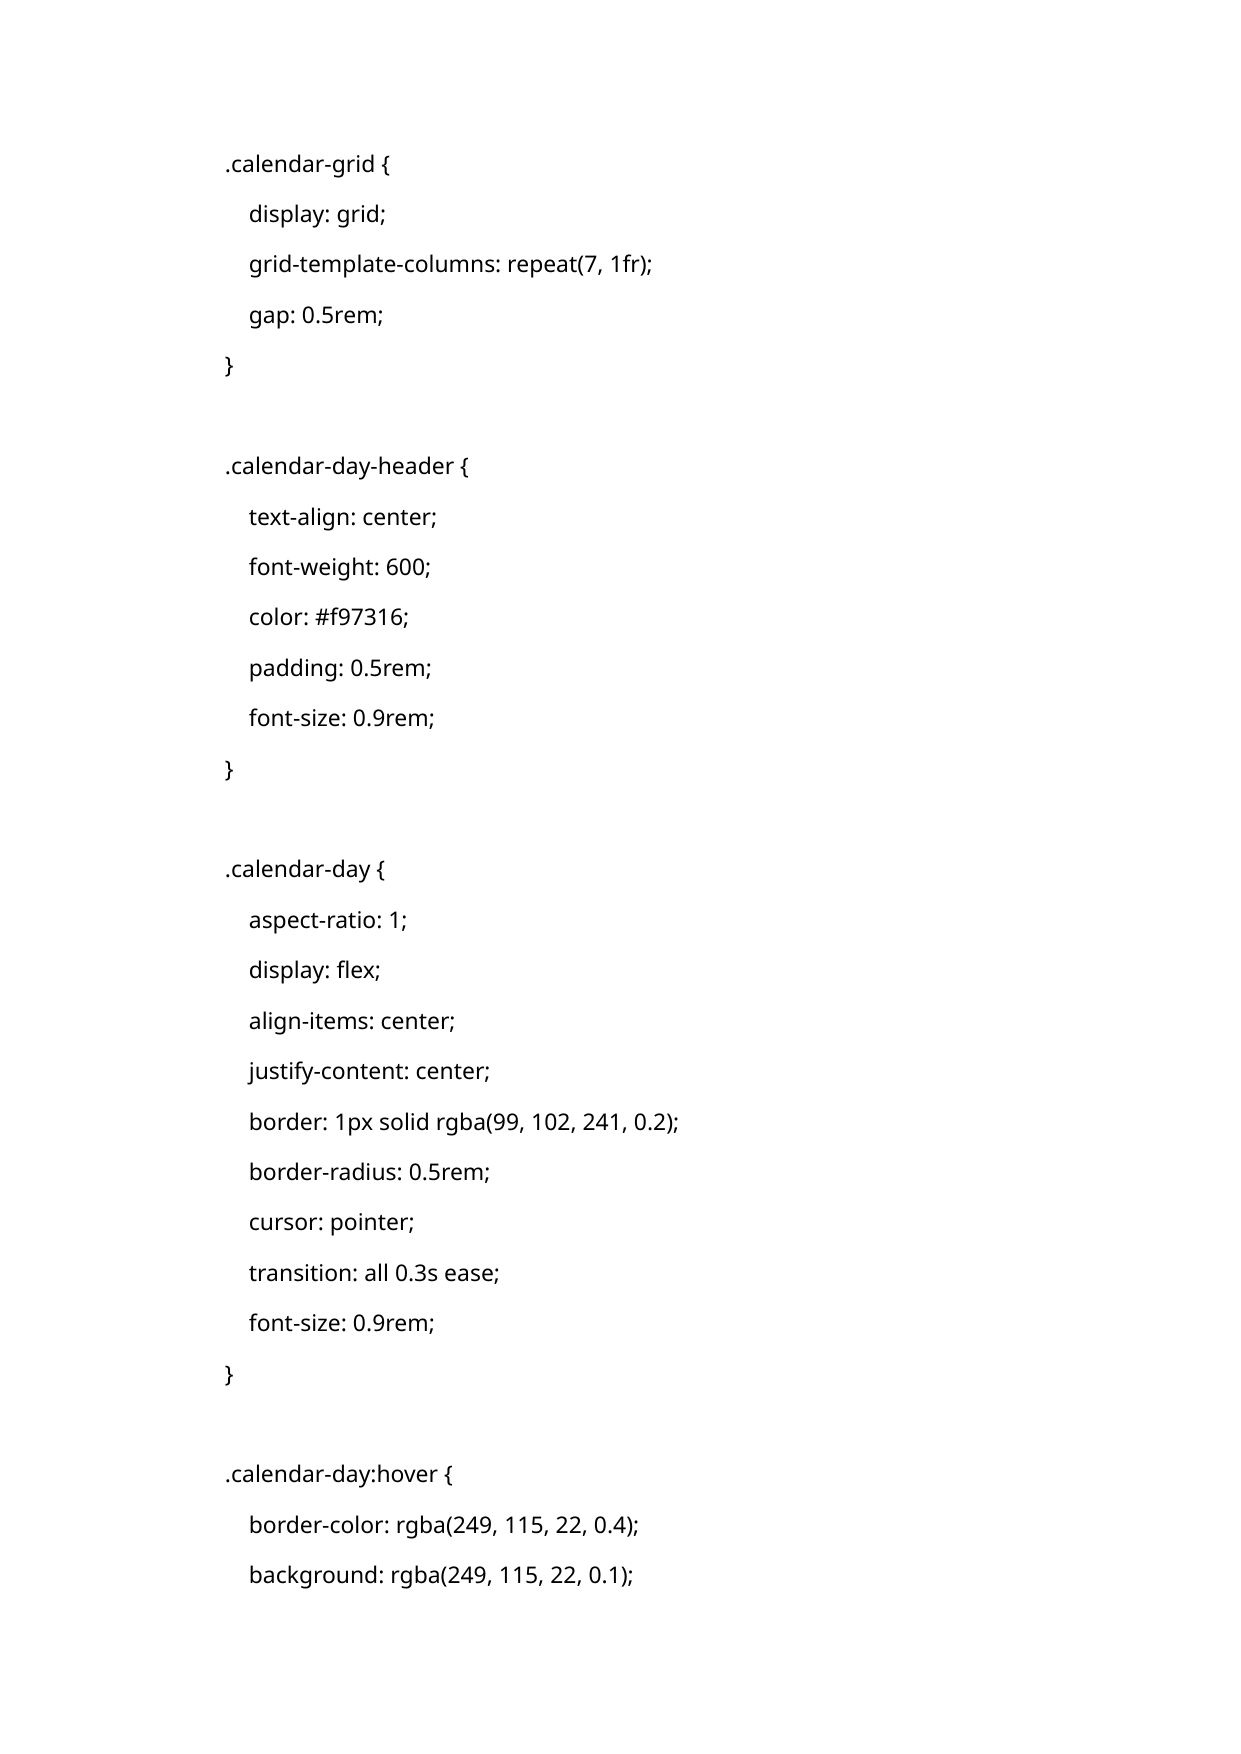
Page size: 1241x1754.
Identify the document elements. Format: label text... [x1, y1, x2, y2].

text grid-template-columns: repeat(7, 1fr); [177, 248, 1063, 280]
text justify-content: center; [177, 1055, 1063, 1086]
text display: flex; [177, 954, 1063, 986]
text font-size: 0.9rem; [177, 702, 1063, 733]
text align-items: center; [177, 1005, 1063, 1036]
text border: 1px solid rgba(99, 102, 241, 0.2); [177, 1106, 1063, 1137]
text background: rgba(249, 115, 22, 0.1); [177, 1559, 1063, 1591]
text color: #f97316; [177, 601, 1063, 633]
text display: grid; [177, 198, 1063, 229]
text .calendar-grid { [177, 148, 1063, 179]
text .calendar-day:hover { [177, 1458, 1063, 1490]
text font-weight: 600; [177, 551, 1063, 582]
text cursor: pointer; [177, 1206, 1063, 1238]
text transition: all 0.3s ease; [177, 1257, 1063, 1288]
text text-align: center; [177, 501, 1063, 532]
text border-radius: 0.5rem; [177, 1156, 1063, 1187]
text font-size: 0.9rem; [177, 1307, 1063, 1338]
text gap: 0.5rem; [177, 299, 1063, 330]
text border-color: rgba(249, 115, 22, 0.4); [177, 1509, 1063, 1540]
text } [177, 753, 1063, 784]
text } [177, 1358, 1063, 1389]
text .calendar-day-header { [177, 450, 1063, 481]
text padding: 0.5rem; [177, 652, 1063, 683]
text .calendar-day { [177, 853, 1063, 885]
text aspect-ratio: 1; [177, 904, 1063, 935]
text } [177, 349, 1063, 381]
